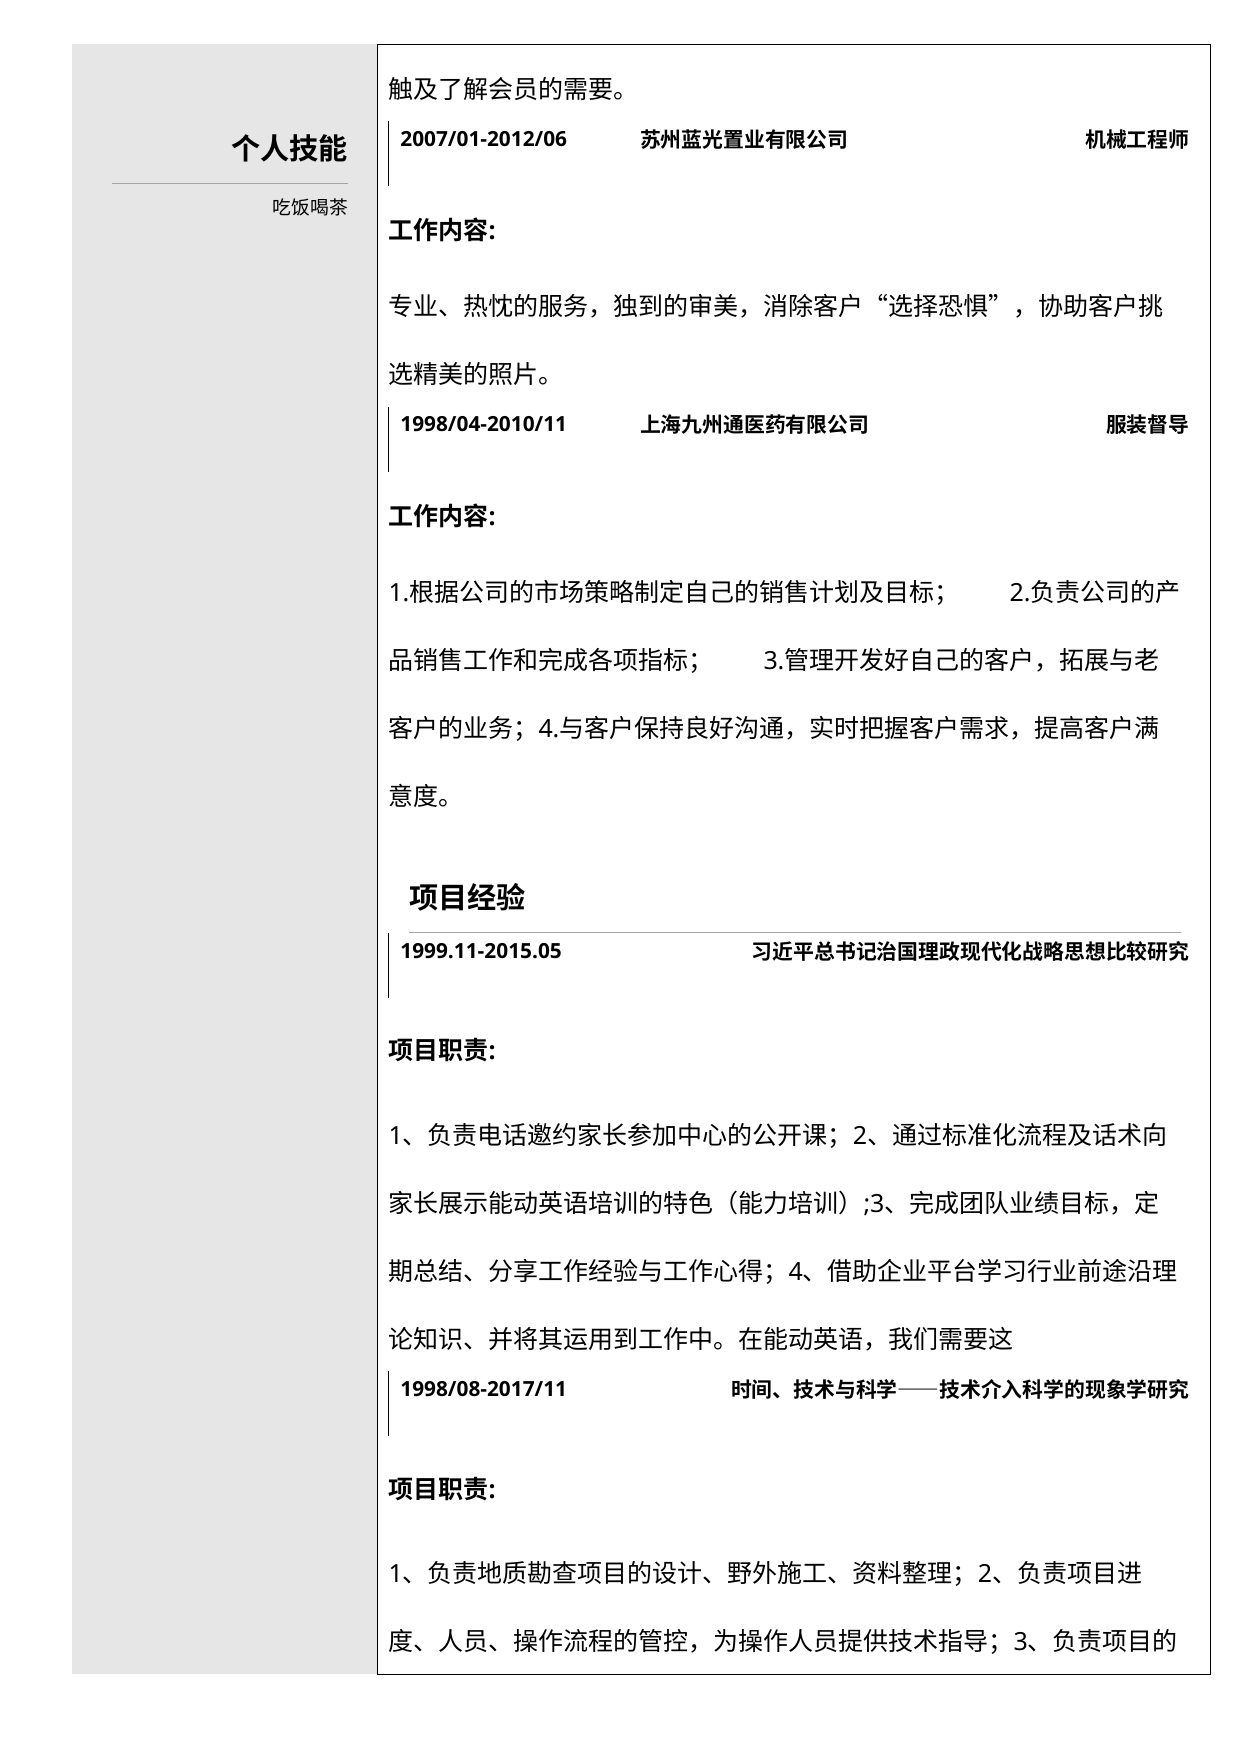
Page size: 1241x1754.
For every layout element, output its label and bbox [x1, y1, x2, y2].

table_cell [378, 45, 1210, 1674]
table_cell [72, 44, 377, 1674]
